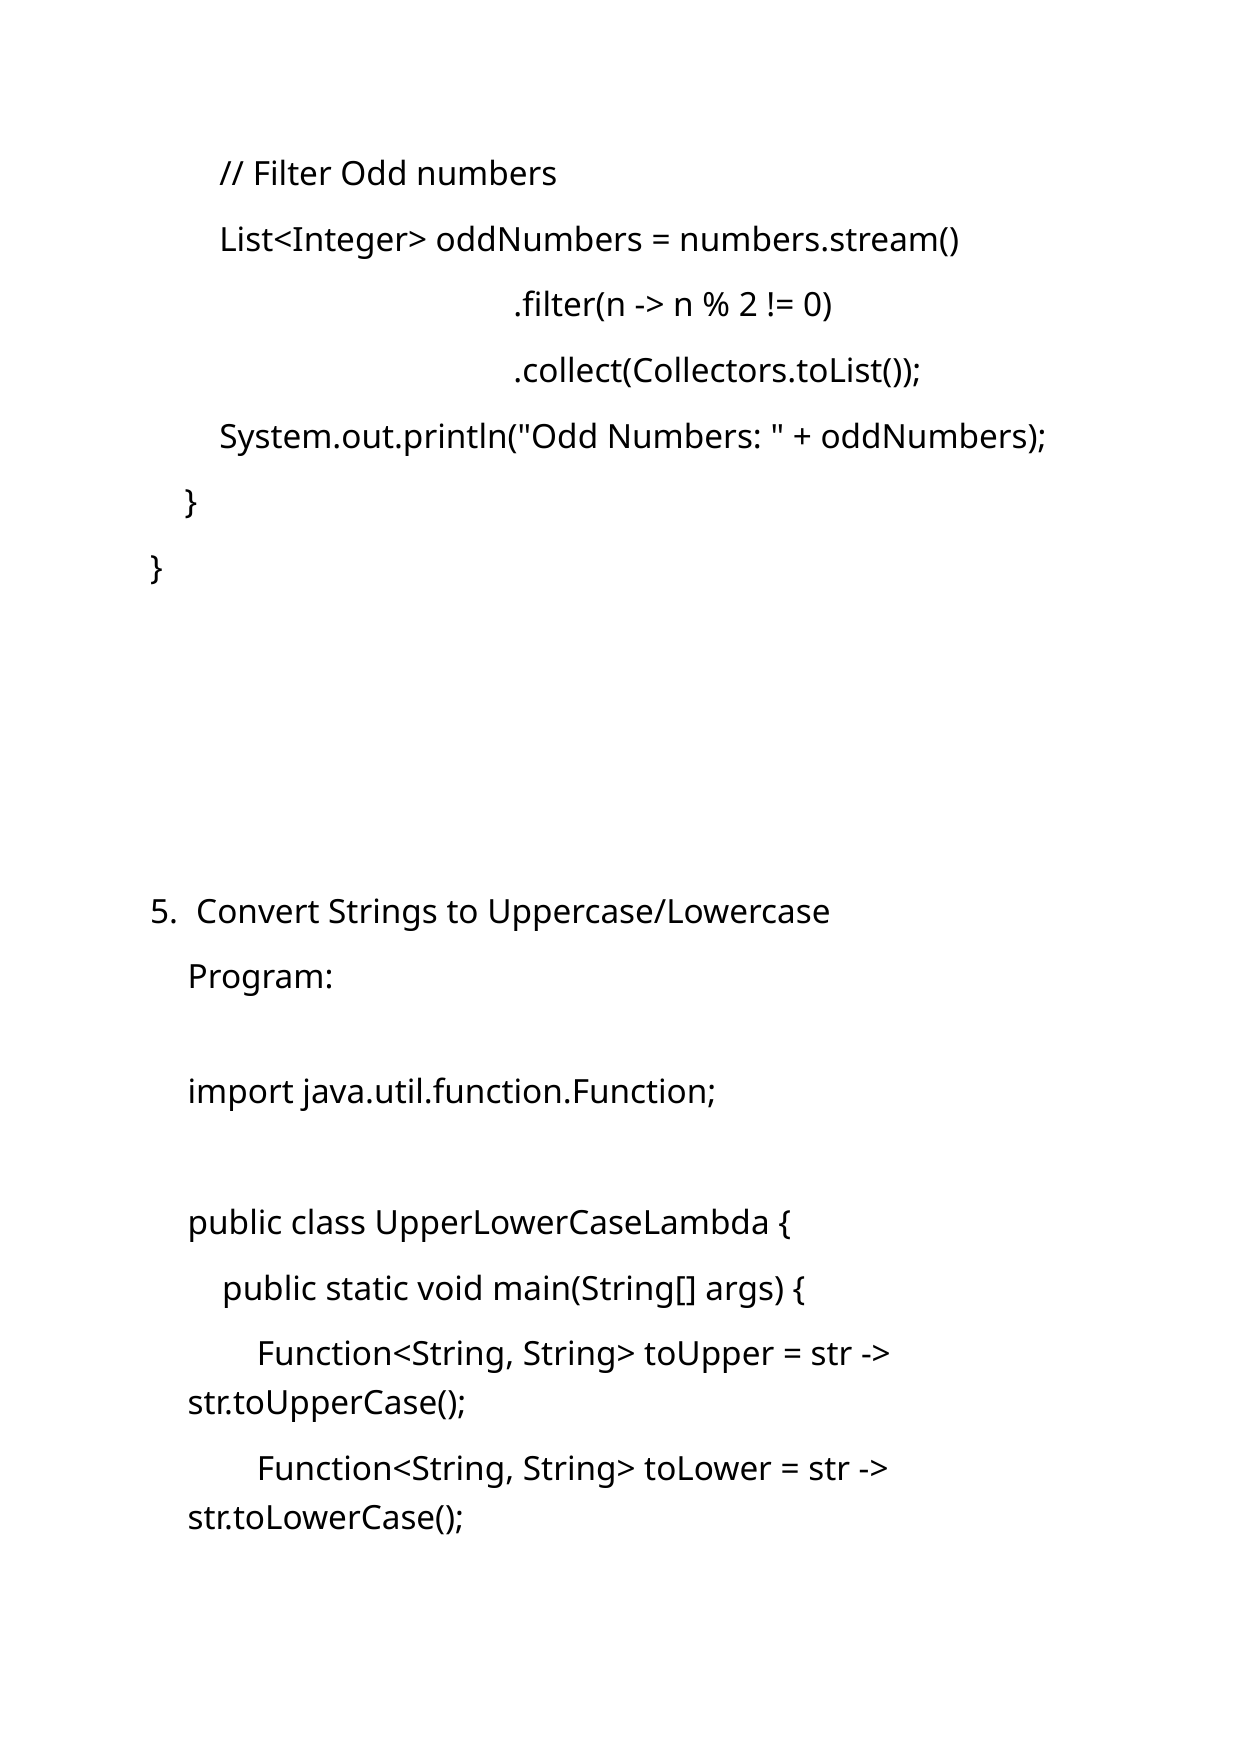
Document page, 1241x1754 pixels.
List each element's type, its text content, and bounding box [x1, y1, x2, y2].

text .collect(Collectors.toList()); [150, 347, 1090, 392]
text public static void main(String[] args) { [187, 1264, 1090, 1310]
text .filter(n -> n % 2 != 0) [150, 281, 1090, 327]
text Function<String, String> toUpper = str -> str.toUpperCase(); [187, 1330, 1090, 1424]
text public class UpperLowerCaseLambda { [187, 1199, 1090, 1244]
list Convert Strings to Uppercase/Lowercase [150, 887, 1090, 933]
text List<Integer> oddNumbers = numbers.stream() [150, 216, 1090, 261]
text Program: [187, 953, 1090, 998]
text // Filter Odd numbers [150, 150, 1090, 195]
text } [150, 544, 1090, 589]
text System.out.println("Odd Numbers: " + oddNumbers); [150, 412, 1090, 458]
text Function<String, String> toLower = str -> str.toLowerCase(); [187, 1445, 1090, 1539]
text import java.util.function.Function; [187, 1019, 1090, 1113]
text } [150, 478, 1090, 523]
